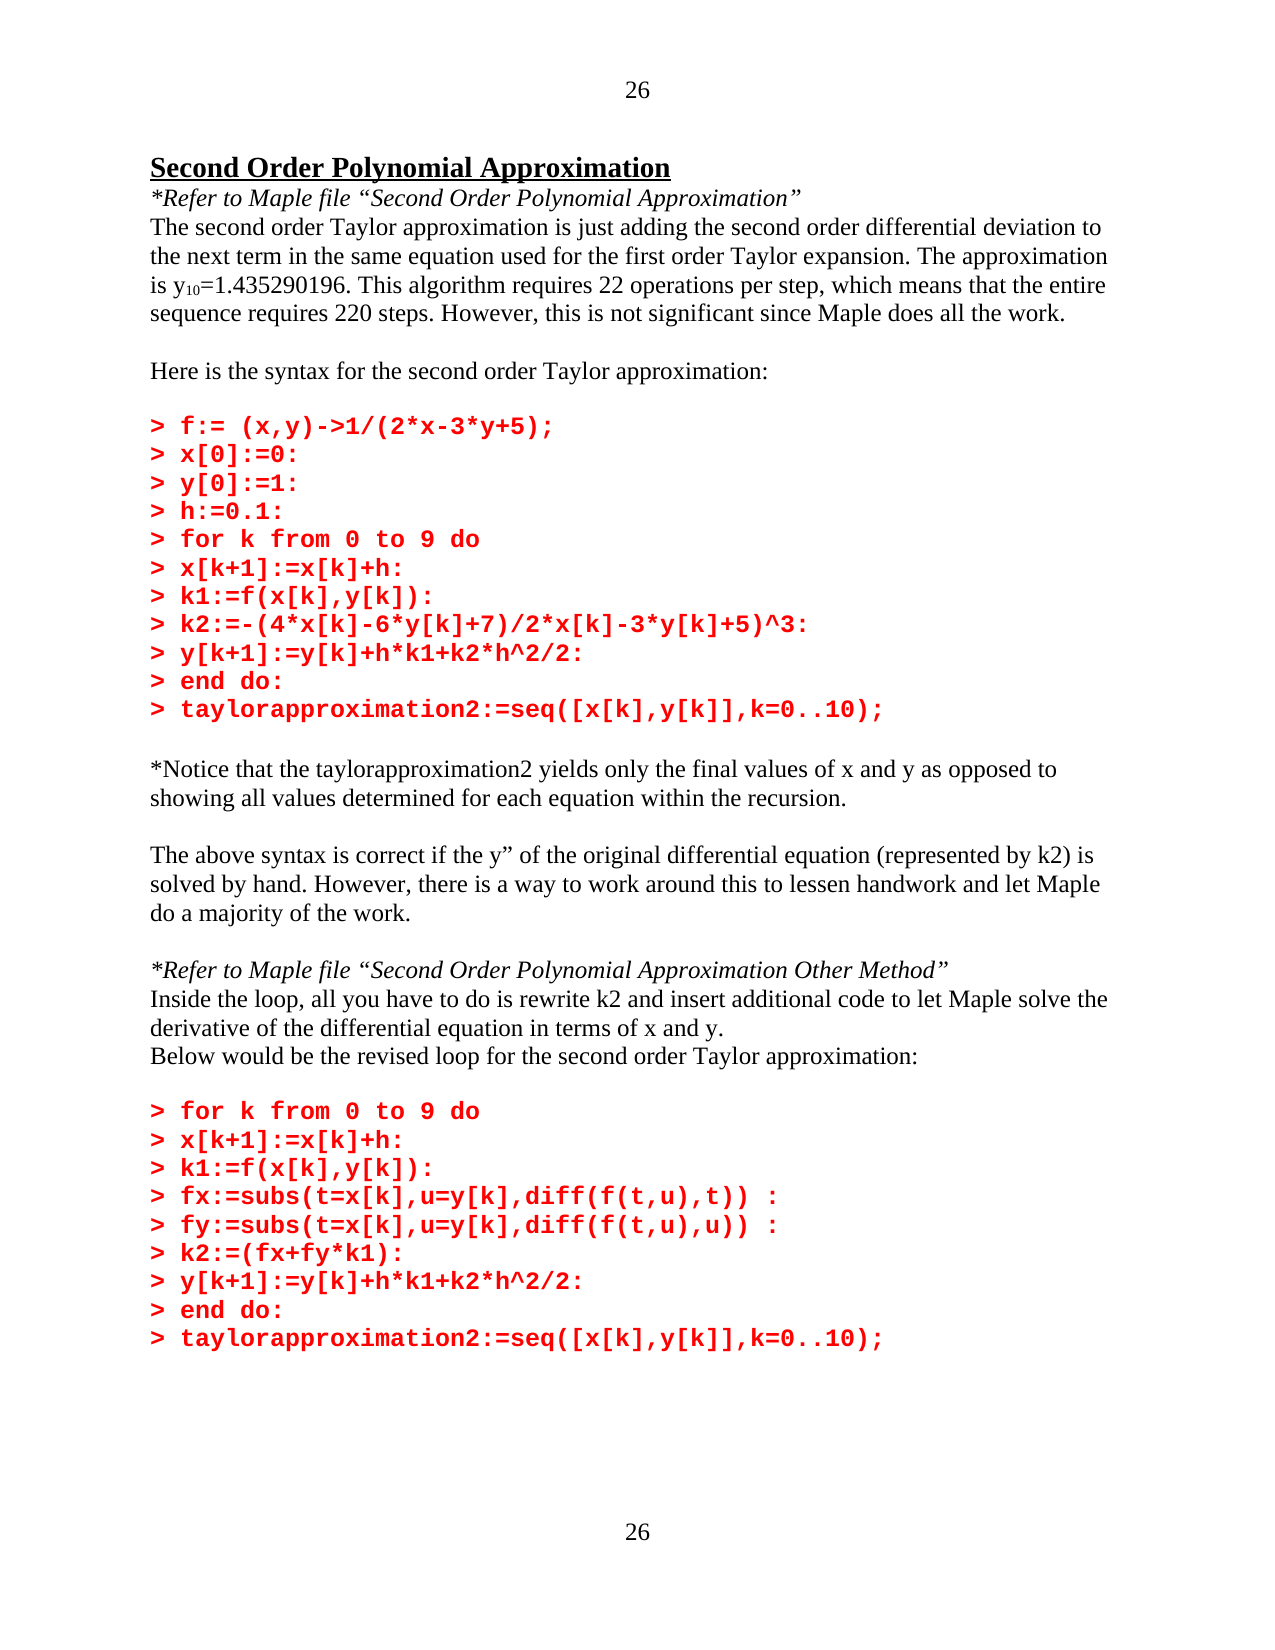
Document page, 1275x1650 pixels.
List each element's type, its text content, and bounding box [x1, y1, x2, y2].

text Second Order Polynomial Approximation [150, 150, 1125, 183]
text > k1:=f(x[k],y[k]): [150, 583, 1125, 612]
text > k2:=(fx+fy*k1): [150, 1241, 1125, 1269]
text > taylorapproximation2:=seq([x[k],y[k]],k=0..10); [150, 1326, 1125, 1354]
text > end do: [150, 668, 1125, 697]
text > y[0]:=1: [150, 470, 1125, 498]
text > taylorapproximation2:=seq([x[k],y[k]],k=0..10); [150, 697, 1125, 725]
text > for k from 0 to 9 do [150, 527, 1125, 555]
text > k1:=f(x[k],y[k]): > fx:=subs(t=x[k],u=y[k],diff(f(t,u),t)) : > fy:=subs(t=x[k],u=y[k],diff(f(t,u),u)) : [150, 1156, 1125, 1241]
text Below would be the revised loop for the second order Taylor approximation: [150, 1041, 1125, 1070]
text > h:=0.1: [150, 498, 1125, 527]
text Inside the loop, all you have to do is rewrite k2 and insert additional code to let Maple solve the derivative of the differential equation in terms of x and y. [150, 984, 1125, 1041]
text > end do: [150, 1297, 1125, 1326]
text > y[k+1]:=y[k]+h*k1+k2*h^2/2: [150, 640, 1125, 668]
text *Refer to Maple file “Second Order Polynomial Approximation Other Method” [150, 926, 1125, 984]
text *Refer to Maple file “Second Order Polynomial Approximation” [150, 183, 1125, 212]
text > k2:=-(4*x[k]-6*y[k]+7)/2*x[k]-3*y[k]+5)^3: [150, 612, 1125, 640]
text > f:= (x,y)->1/(2*x-3*y+5); > x[0]:=0: [150, 413, 1125, 470]
text The second order Taylor approximation is just adding the second order differential deviation to the next term in the same equation used for the first order Taylor expansion. The approximation is y10=1.435290196. This algorithm requires 22 operations per step, which means that the entire sequence requires 220 steps. However, this is not significant since Maple does all the work. [150, 212, 1125, 327]
text > x[k+1]:=x[k]+h: [150, 555, 1125, 583]
text > x[k+1]:=x[k]+h: [150, 1127, 1125, 1156]
text *Notice that the taylorapproximation2 yields only the final values of x and y as opposed to showing all values determined for each equation within the recursion. [150, 754, 1125, 811]
text The above syntax is correct if the y” of the original differential equation (represented by k2) is solved by hand. However, there is a way to work around this to lessen handwork and let Maple do a majority of the work. [150, 840, 1125, 926]
text > for k from 0 to 9 do [150, 1099, 1125, 1127]
text > y[k+1]:=y[k]+h*k1+k2*h^2/2: [150, 1269, 1125, 1297]
text Here is the syntax for the second order Taylor approximation: [150, 356, 1125, 385]
